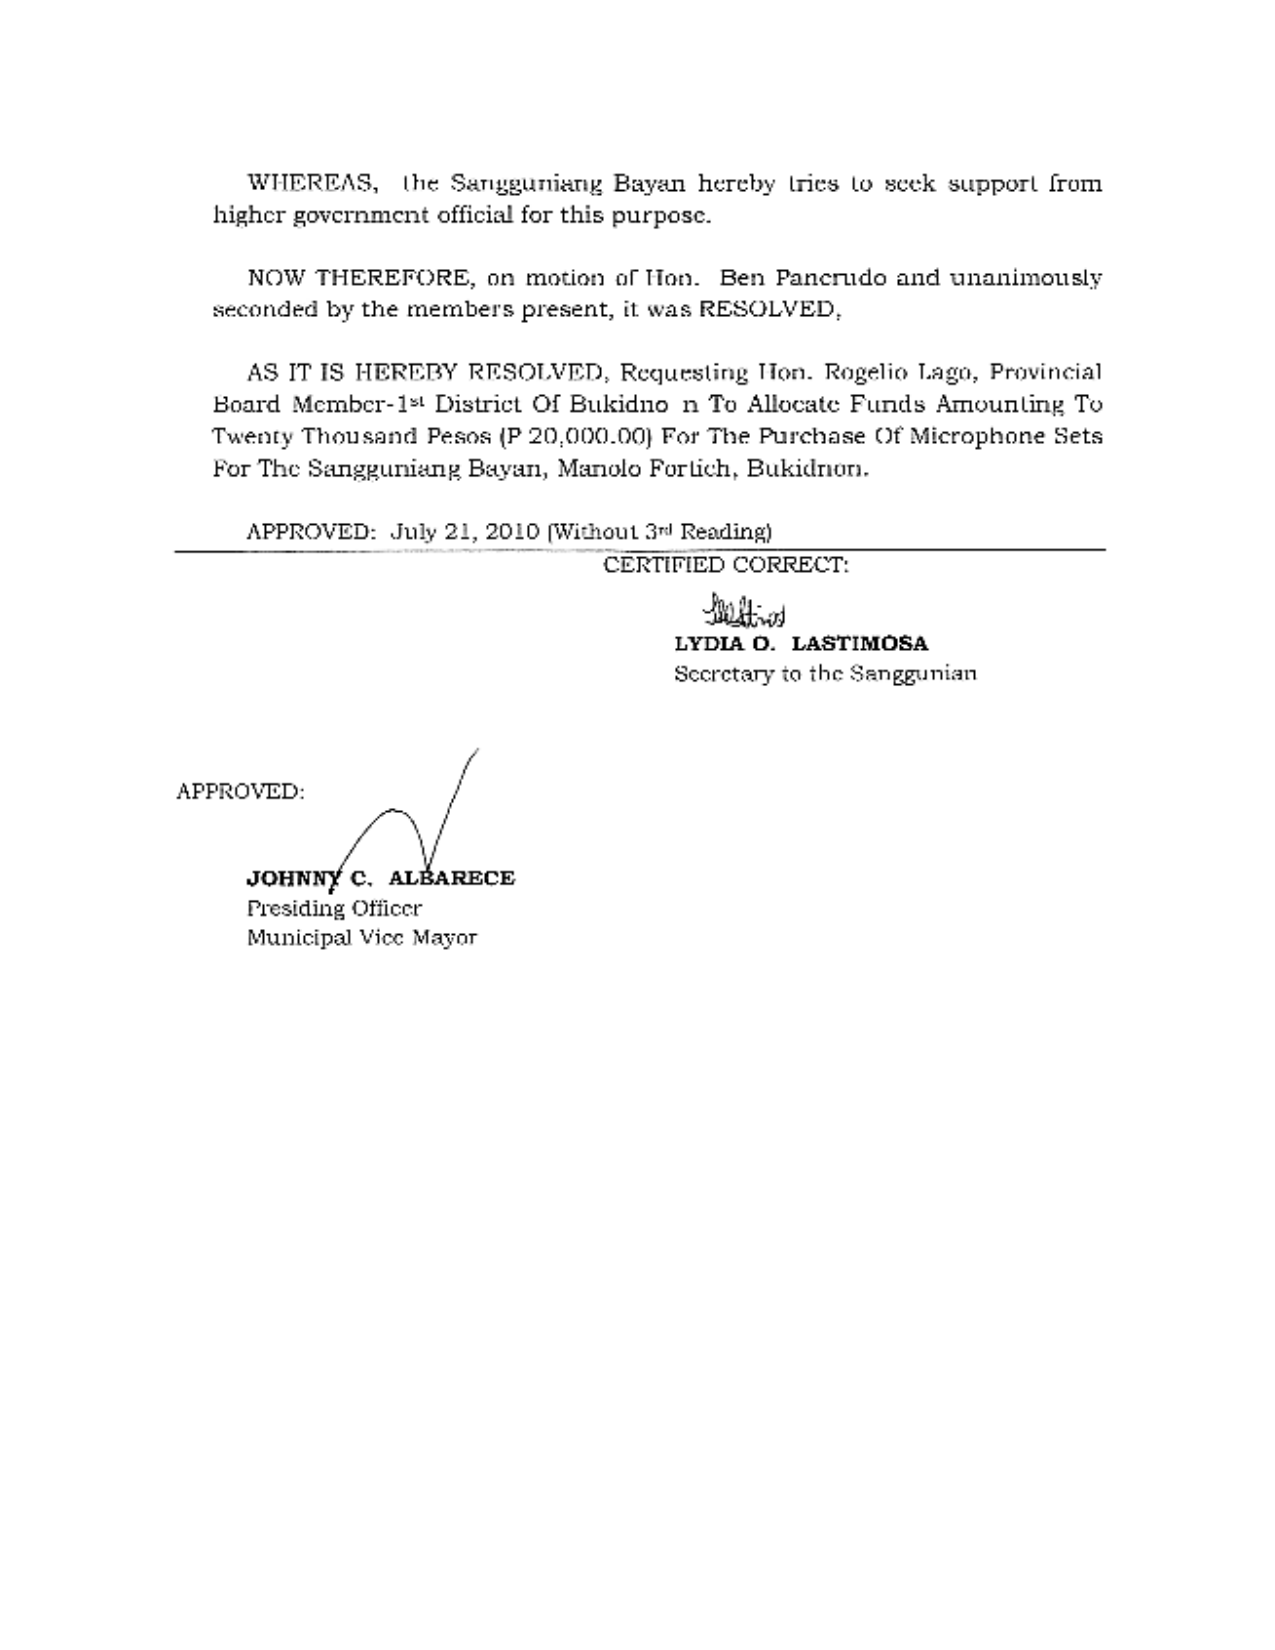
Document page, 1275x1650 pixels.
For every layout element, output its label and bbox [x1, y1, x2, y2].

picture [150, 149, 1124, 977]
